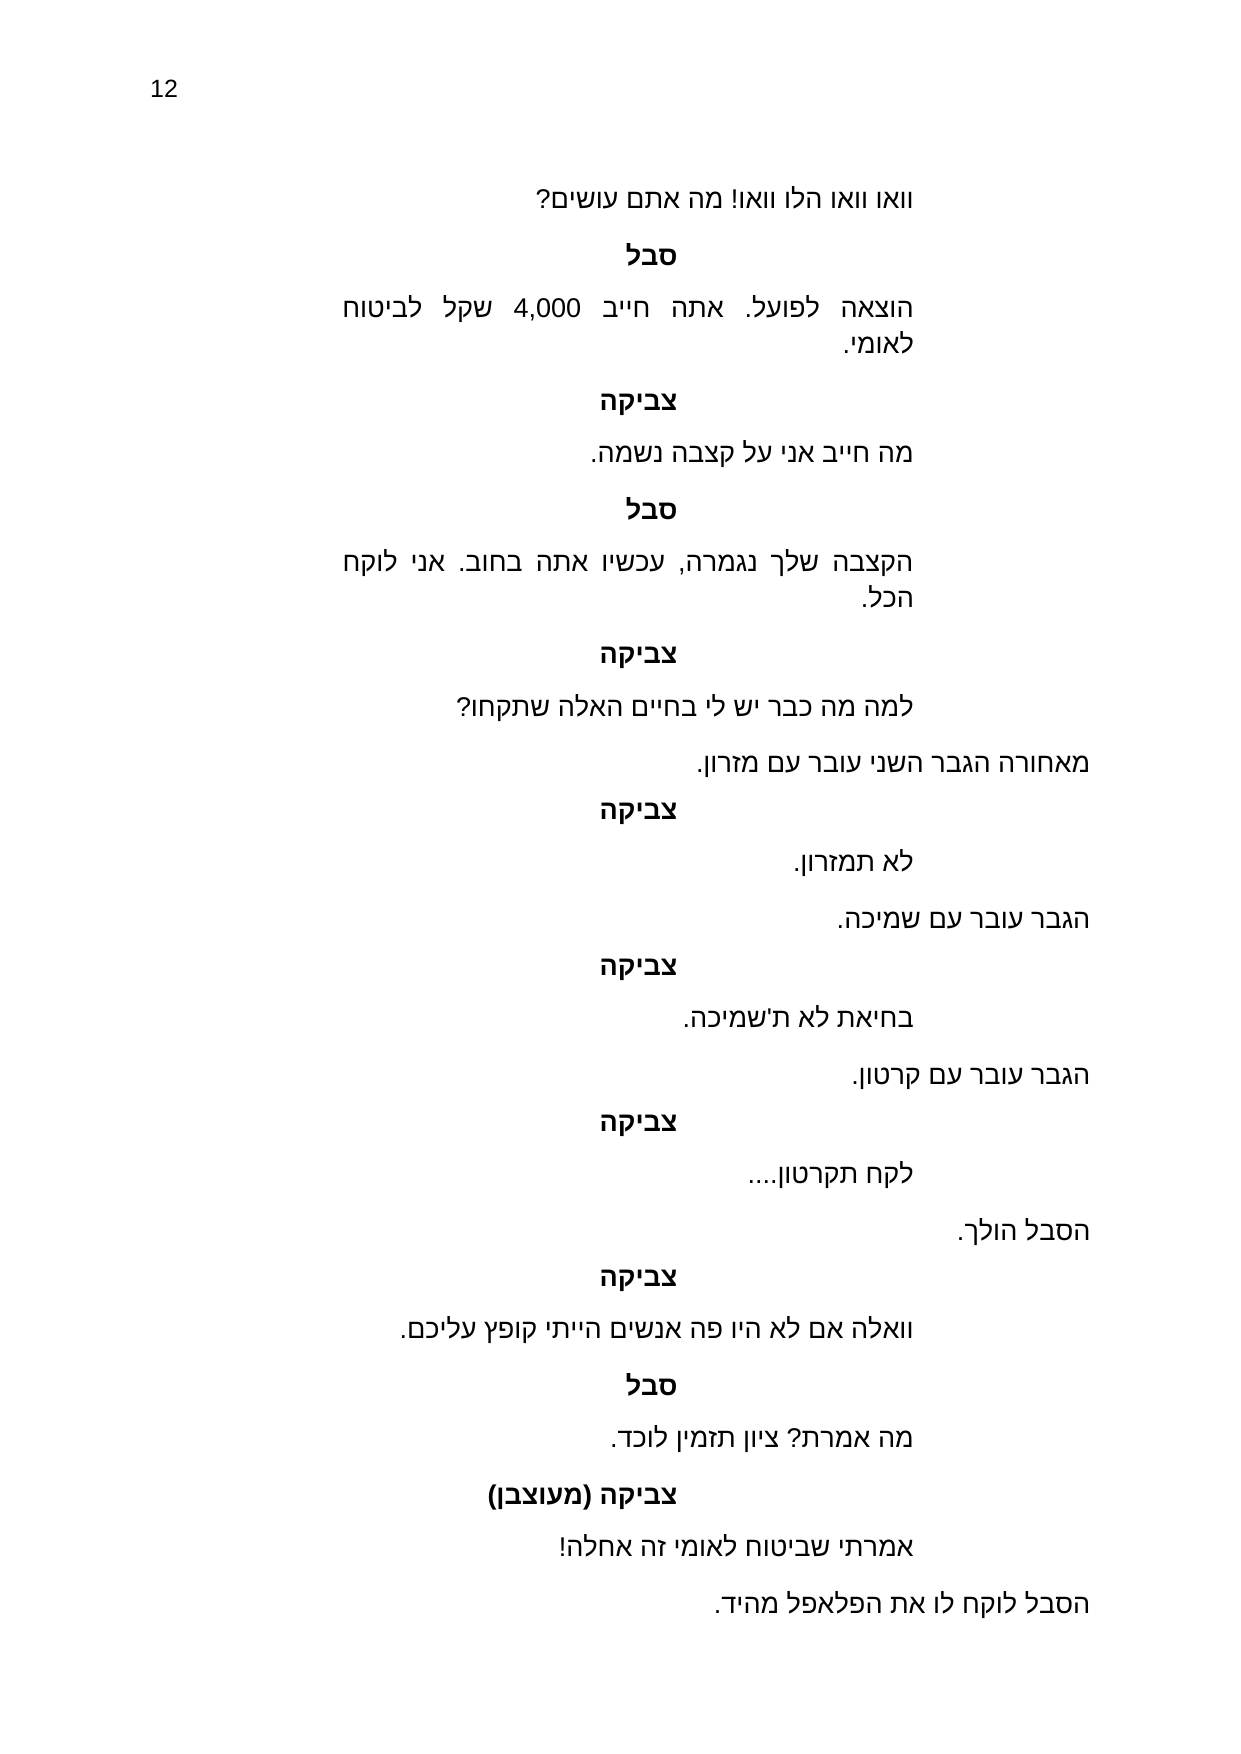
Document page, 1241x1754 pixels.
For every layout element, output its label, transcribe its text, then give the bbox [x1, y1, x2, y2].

subtitle הסבל לוקח לו את הפלאפל מהיד. [342, 1588, 1090, 1619]
subtitle הסבל הולך. [150, 1214, 1090, 1246]
title צביקה (מעוצבן) [150, 1479, 677, 1510]
subtitle למה מה כבר יש לי בחיים האלה שתקחו? [342, 691, 914, 722]
subtitle וואלה אם לא היו פה אנשים הייתי קופץ עליכם. [342, 1313, 914, 1345]
title צביקה [150, 1261, 677, 1293]
subtitle לקח תקרטון.... [342, 1158, 914, 1189]
subtitle הקצבה שלך נגמרה, עכשיו אתה בחוב. אני לוקח הכל. [342, 546, 914, 613]
title צביקה [150, 950, 677, 981]
title צביקה [150, 385, 677, 416]
subtitle הגבר עובר עם שמיכה. [150, 903, 1090, 934]
title סבל [150, 494, 677, 525]
subtitle הגבר עובר עם קרטון. [150, 1059, 1090, 1090]
subtitle בחיאת לא ת'שמיכה. [342, 1002, 914, 1033]
subtitle הוצאה לפועל. אתה חייב 4,000 שקל לביטוח לאומי. [342, 292, 914, 359]
title צביקה [150, 1106, 677, 1137]
subtitle אמרתי שביטוח לאומי זה אחלה! [342, 1531, 914, 1562]
title סבל [150, 1370, 677, 1401]
subtitle מה אמרת? ציון תזמין לוכד. [342, 1422, 914, 1453]
title סבל [150, 240, 677, 271]
title צביקה [150, 638, 677, 670]
title צביקה [150, 794, 677, 825]
subtitle מה חייב אני על קצבה נשמה. [342, 437, 914, 468]
subtitle וואו וואו הלו וואו! מה אתם עושים? [342, 183, 914, 214]
subtitle מאחורה הגבר השני עובר עם מזרון. [150, 747, 1090, 778]
subtitle לא תמזרון. [342, 846, 914, 877]
